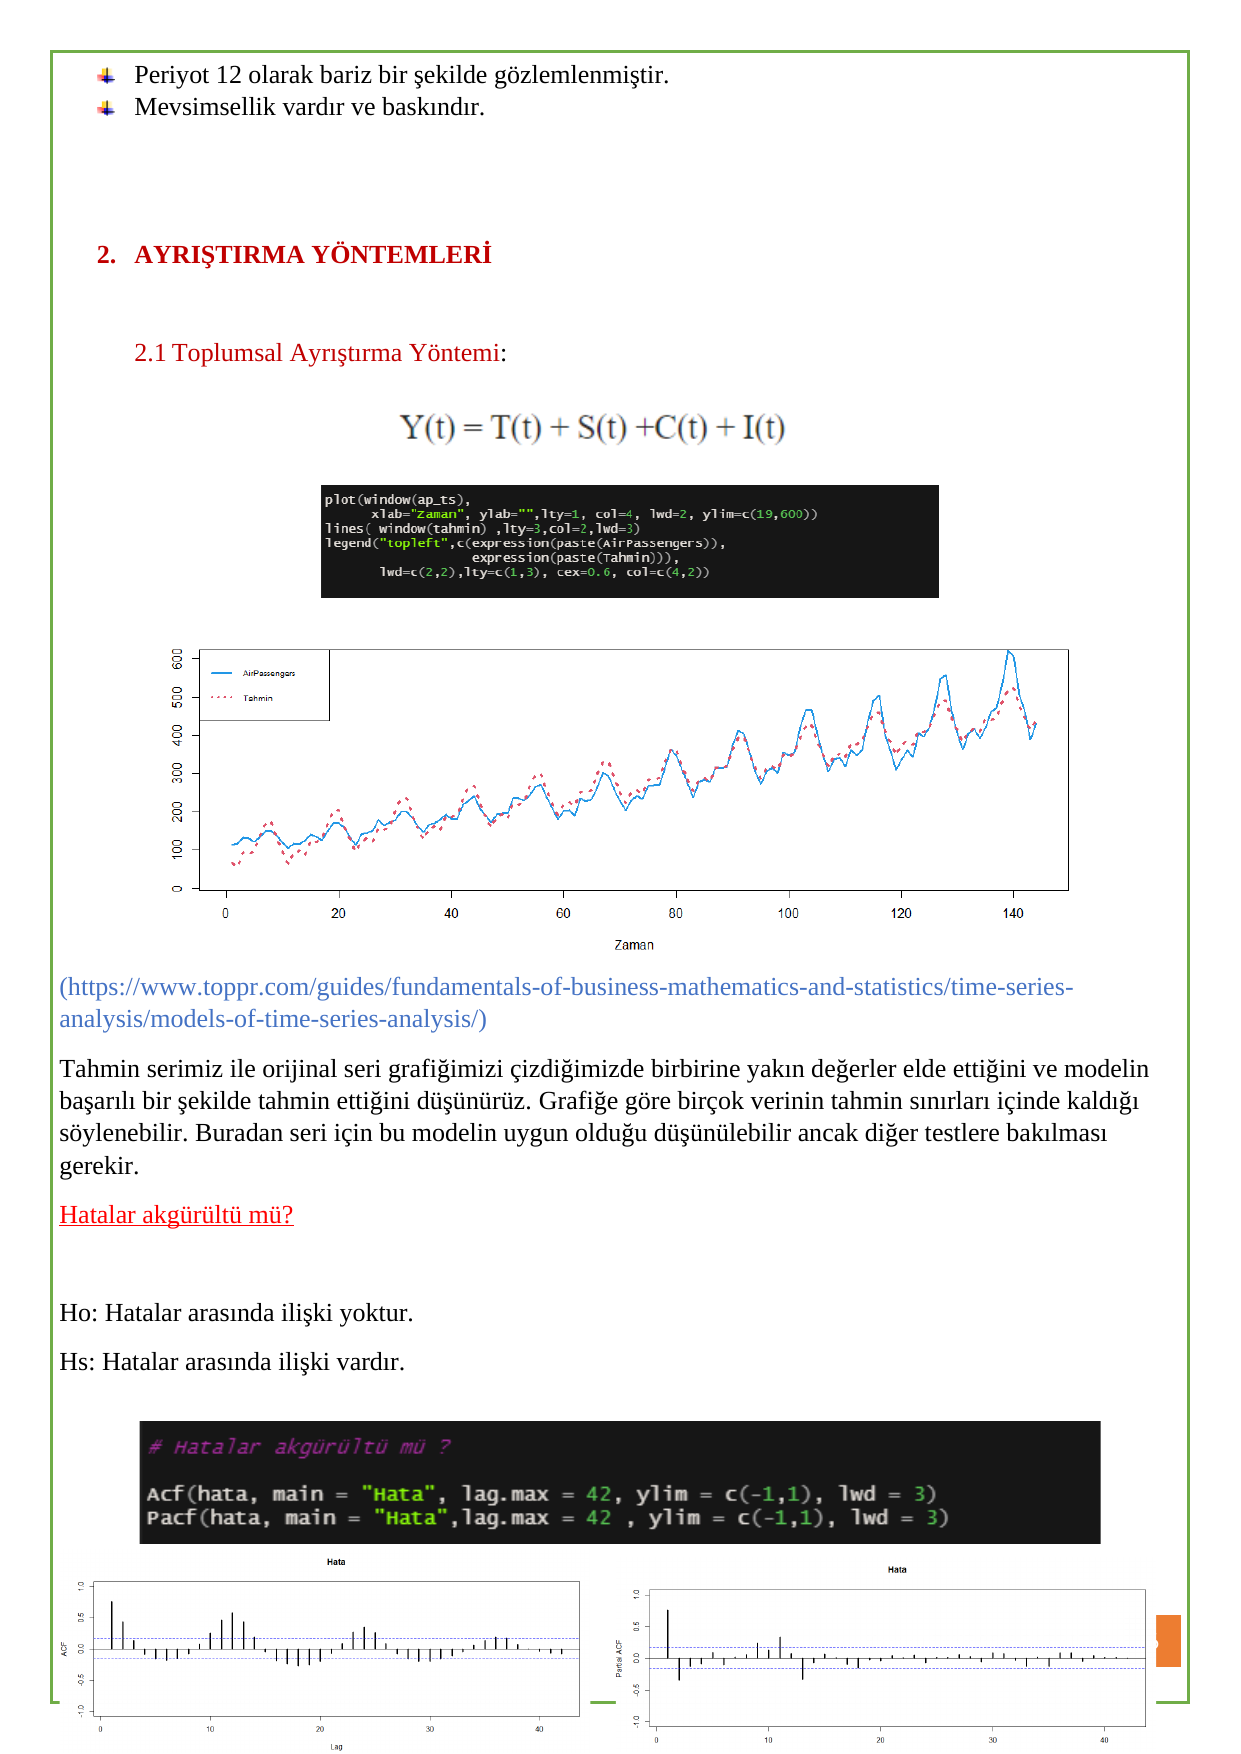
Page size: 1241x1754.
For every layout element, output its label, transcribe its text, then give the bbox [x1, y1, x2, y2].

text Hs: Hatalar arasında ilişki vardır. [59, 1346, 1181, 1376]
text Hatalar akgürültü mü? [59, 1199, 1181, 1229]
picture [138, 1421, 1101, 1544]
list Mevsimsellik vardır ve baskındır. [97, 91, 1181, 121]
picture [59, 1549, 590, 1753]
picture [97, 66, 115, 84]
picture [394, 395, 809, 469]
list AYRIŞTIRMA YÖNTEMLERİ [97, 239, 1181, 269]
picture [97, 99, 115, 116]
list Toplumsal Ayrıştırma Yöntemi: [134, 337, 1181, 367]
text Ho: Hatalar arasında ilişki yoktur. [59, 1297, 1181, 1327]
list Periyot 12 olarak bariz bir şekilde gözlemlenmiştir. [97, 59, 1181, 89]
picture [146, 485, 1093, 956]
text Tahmin serimiz ile orijinal seri grafiğimizi çizdiğimizde birbirine yakın değerler elde ettiğini ve modelin başarılı bir şekilde tahmin ettiğini düşünürüz. Grafiğe göre birçok verinin tahmin sınırları içinde kaldığı söylenebilir. Buradan seri için bu modelin uygun olduğu düşünülebilir ancak diğer testlere bakılması gerekir. [59, 1053, 1181, 1180]
picture [615, 1557, 1156, 1751]
